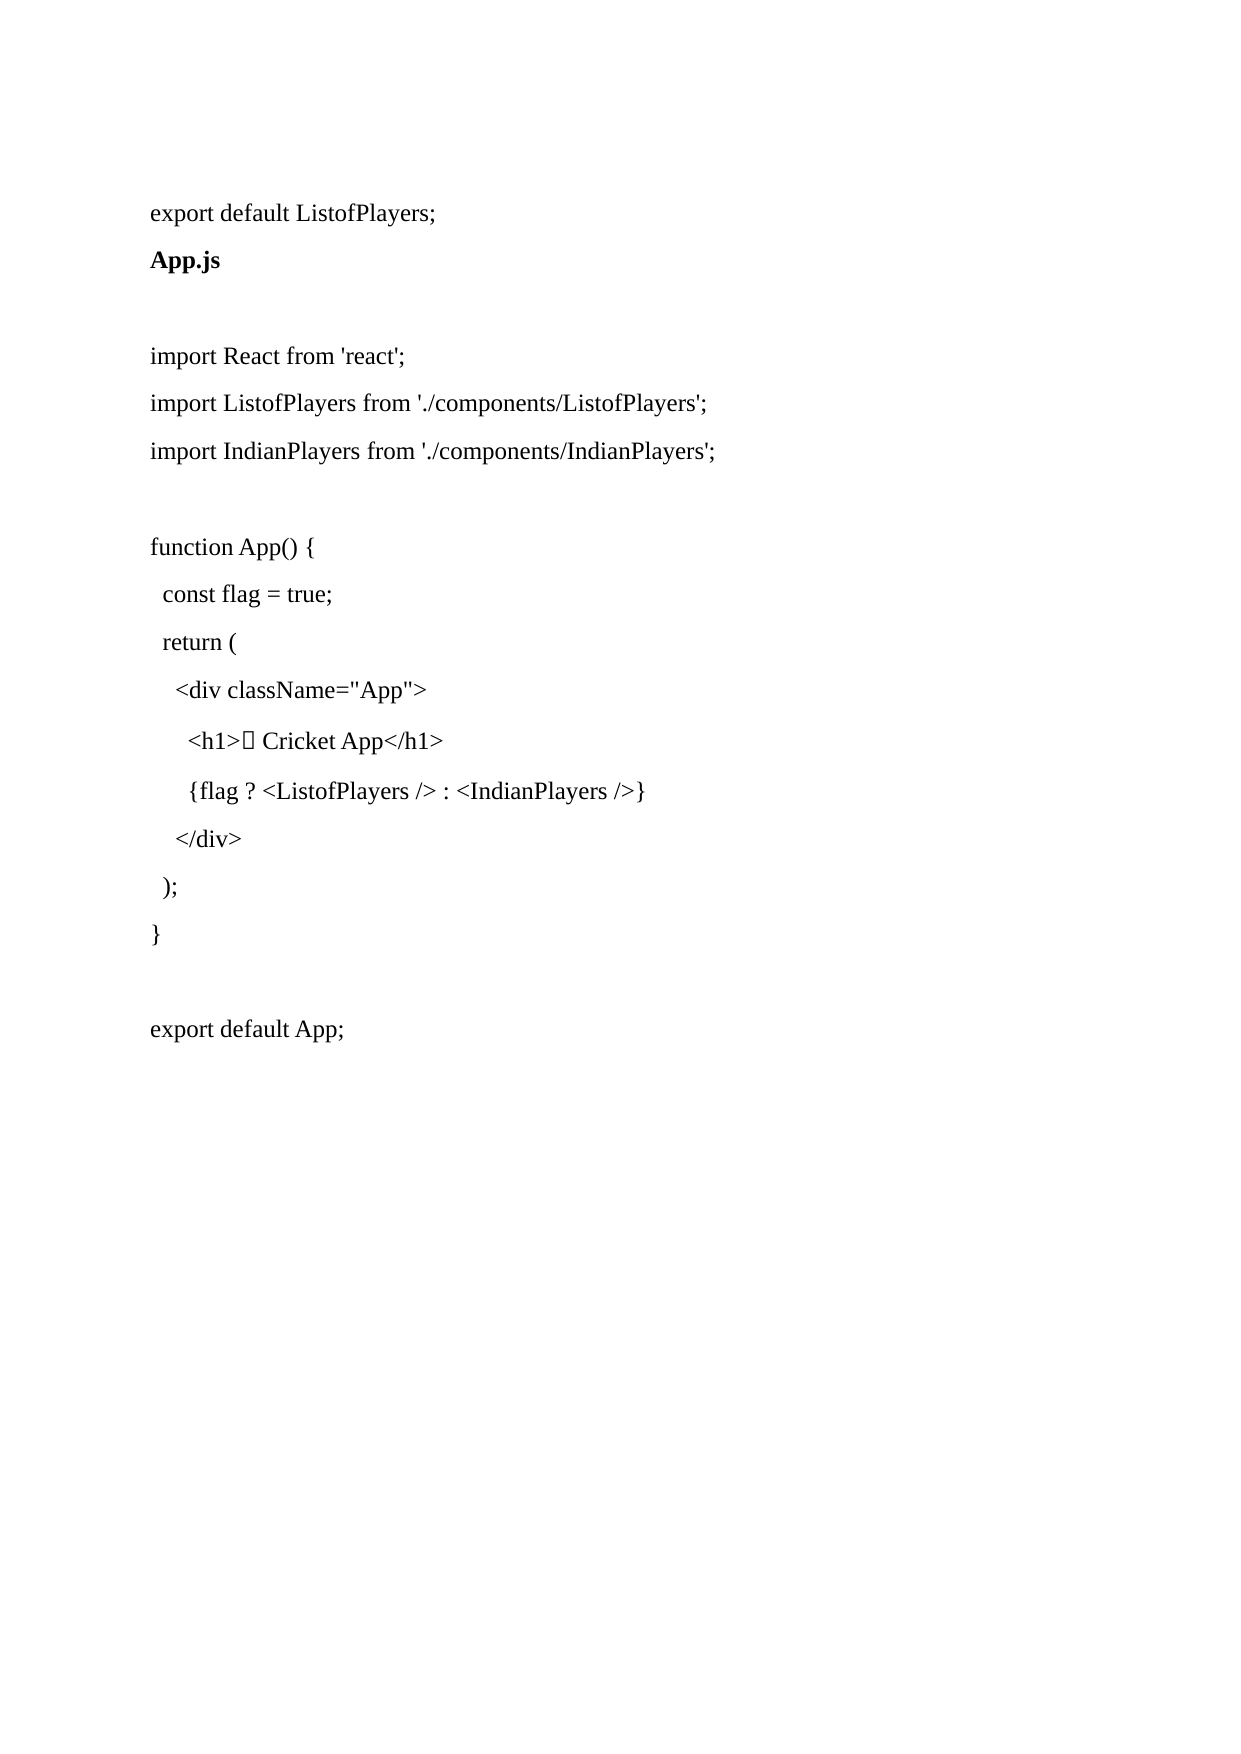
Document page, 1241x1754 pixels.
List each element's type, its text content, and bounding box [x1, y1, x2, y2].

text ); [150, 871, 1090, 900]
text <div className="App"> [150, 675, 1090, 703]
text export default App; [150, 1014, 1090, 1043]
text function App() { [150, 532, 1090, 560]
text const flag = true; [150, 579, 1090, 608]
text import IndianPlayers from './components/IndianPlayers'; [150, 436, 1090, 465]
text import React from 'react'; [150, 341, 1090, 369]
text </div> [150, 824, 1090, 852]
text export default ListofPlayers; [150, 198, 1090, 226]
text App.js [150, 245, 1090, 274]
text <h1>🏏 Cricket App</h1> [150, 722, 1090, 757]
text import ListofPlayers from './components/ListofPlayers'; [150, 388, 1090, 417]
text {flag ? <ListofPlayers /> : <IndianPlayers />} [150, 776, 1090, 805]
text } [150, 919, 1090, 948]
text return ( [150, 627, 1090, 656]
